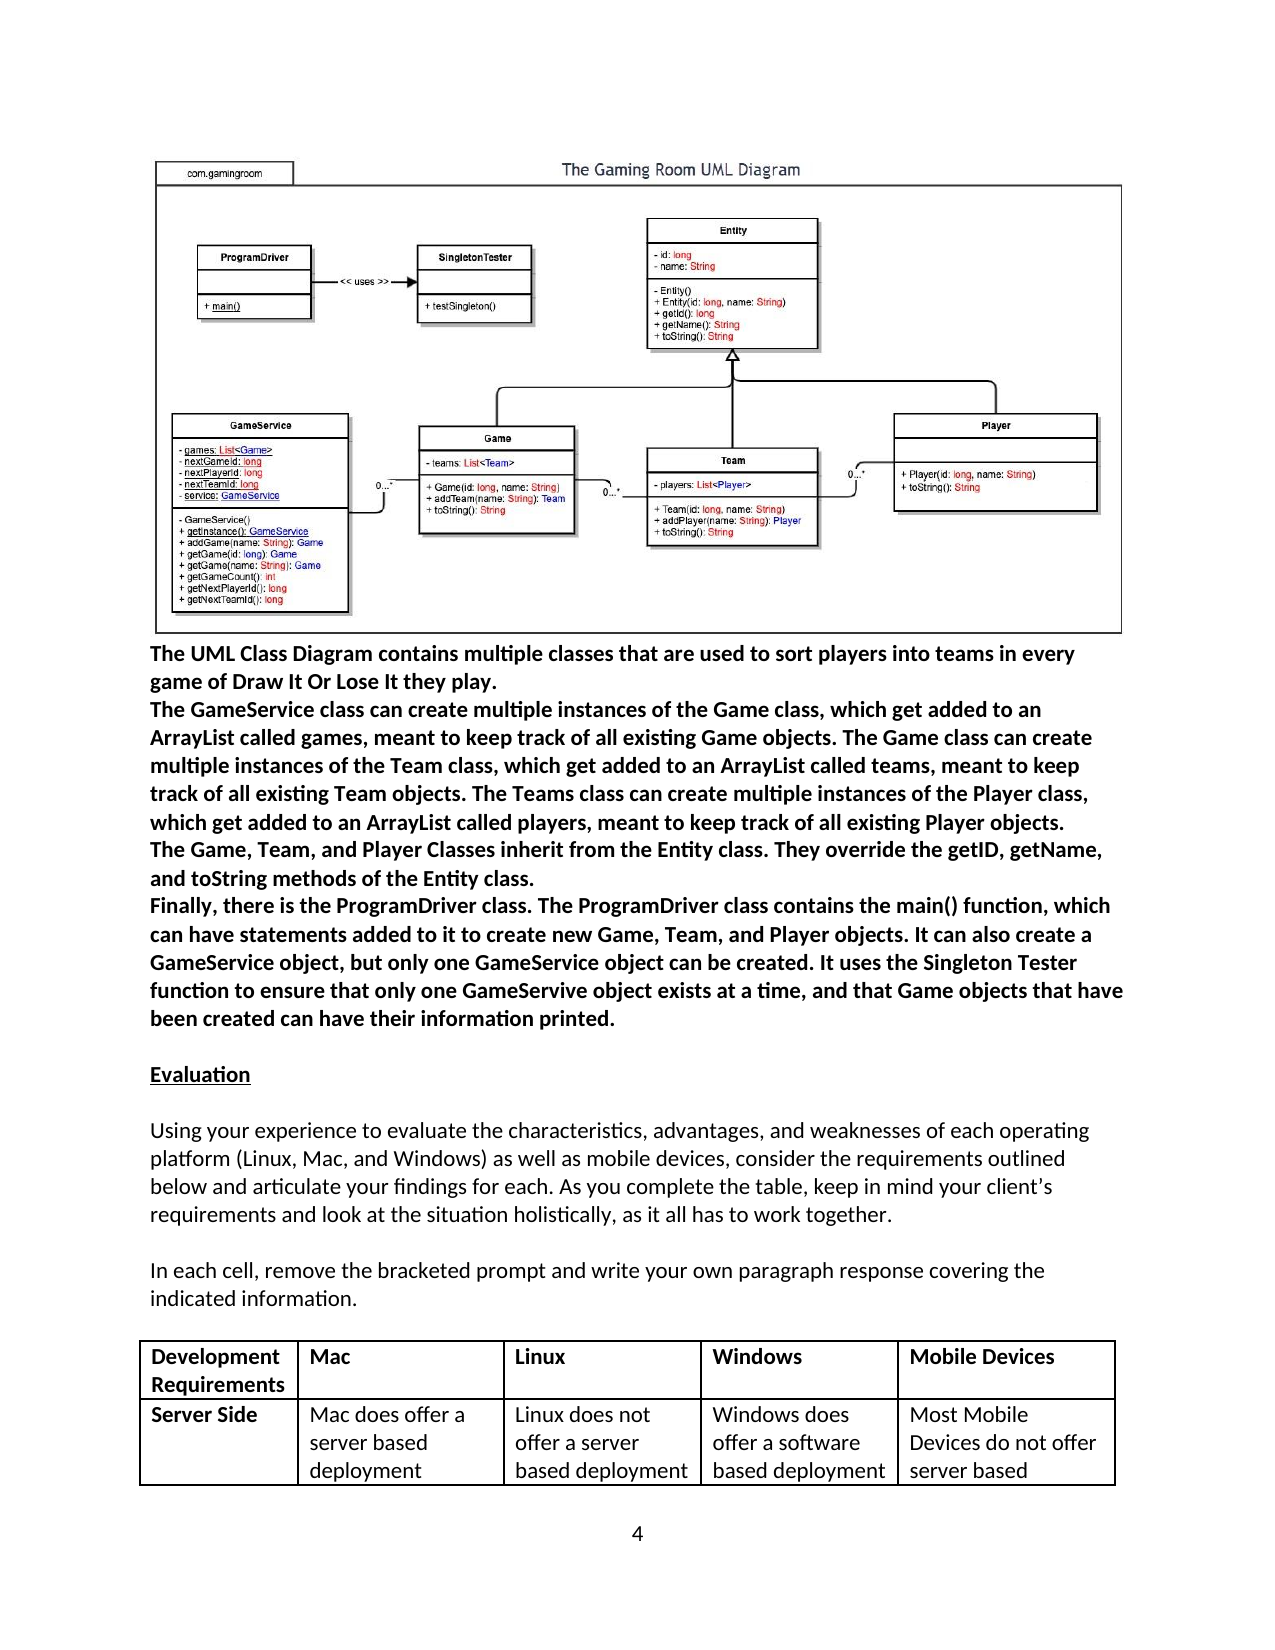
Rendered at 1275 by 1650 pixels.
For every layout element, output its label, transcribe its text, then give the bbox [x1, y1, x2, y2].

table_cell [299, 1400, 503, 1484]
table_header Mac [299, 1342, 503, 1398]
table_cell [505, 1400, 700, 1484]
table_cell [702, 1400, 897, 1484]
picture [150, 150, 1125, 640]
table_header Windows [702, 1342, 897, 1398]
text In each cell, remove the bracketed prompt and write your own paragraph response covering the indicated information. [150, 1256, 1125, 1312]
text Using your experience to evaluate the characteristics, advantages, and weaknesses of each operating platform (Linux, Mac, and Windows) as well as mobile devices, consider the requirements outlined below and articulate your findings for each. As you complete the table, keep in mind your client’s requirements and look at the situation holistically, as it all has to work together. [150, 1116, 1125, 1228]
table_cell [899, 1400, 1114, 1484]
table_header Mobile Devices [899, 1342, 1114, 1398]
table_cell Server Side [141, 1400, 297, 1484]
table_header Development Requirements [141, 1342, 297, 1398]
table_header Linux [505, 1342, 700, 1398]
text The Game, Team, and Player Classes inherit from the Entity class. They override the getID, getName, and toString methods of the Entity class. [150, 836, 1125, 892]
text The GameService class can create multiple instances of the Game class, which get added to an ArrayList called games, meant to keep track of all existing Game objects. The Game class can create multiple instances of the Team class, which get added to an ArrayList called teams, meant to keep track of all existing Team objects. The Teams class can create multiple instances of the Player class, which get added to an ArrayList called players, meant to keep track of all existing Player objects. [150, 696, 1125, 836]
subtitle Evaluation [150, 1060, 1125, 1088]
text Finally, there is the ProgramDriver class. The ProgramDriver class contains the main() function, which can have statements added to it to create new Game, Team, and Player objects. It can also create a GameService object, but only one GameService object can be created. It uses the Singleton Tester function to ensure that only one GameServive object exists at a time, and that Game objects that have been created can have their information printed. [150, 892, 1125, 1032]
text The UML Class Diagram contains multiple classes that are used to sort players into teams in every game of Draw It Or Lose It they play. [150, 640, 1125, 696]
